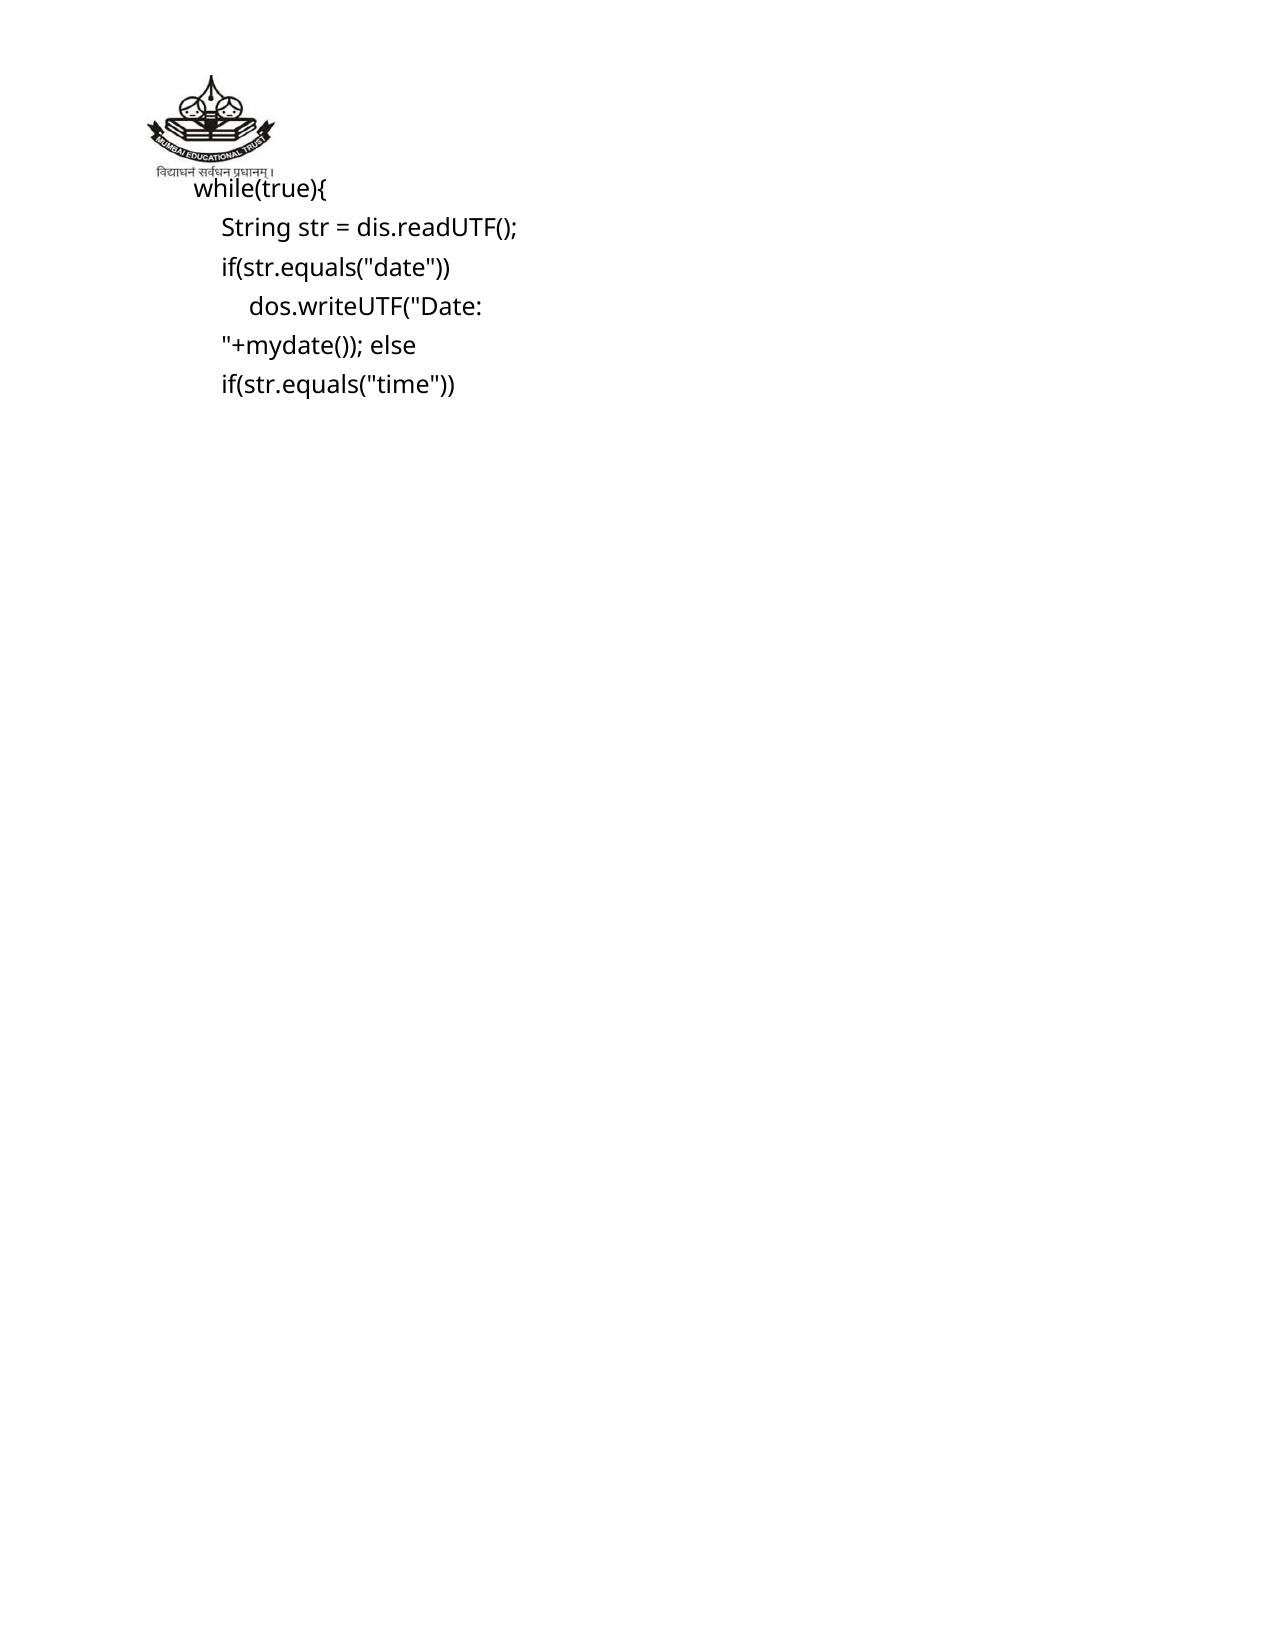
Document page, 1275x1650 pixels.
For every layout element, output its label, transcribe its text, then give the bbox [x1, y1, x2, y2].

picture [146, 75, 277, 179]
text String str = dis.readUTF(); if(str.equals("date")) [221, 210, 658, 283]
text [193, 171, 1045, 205]
text dos.writeUTF("Date: "+mydate()); else if(str.equals("time")) [221, 288, 619, 401]
